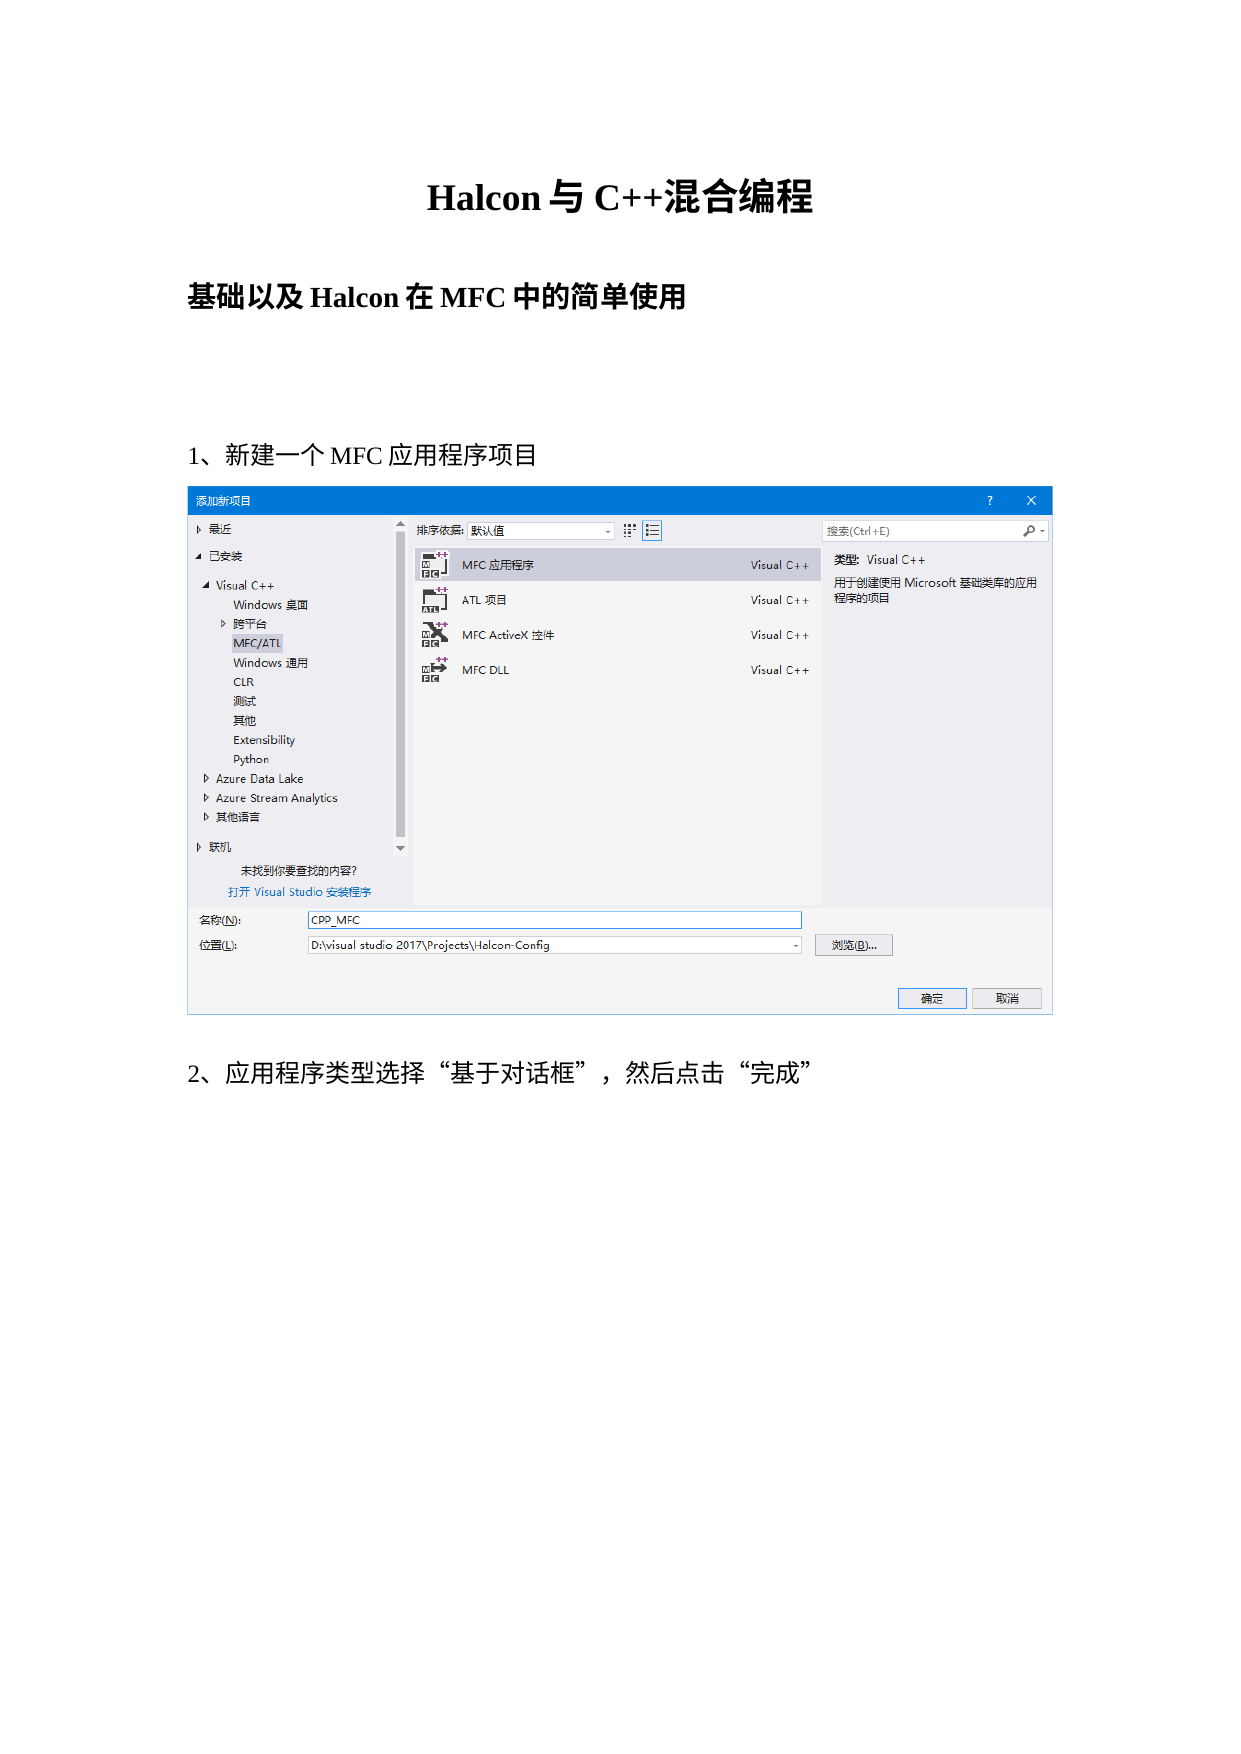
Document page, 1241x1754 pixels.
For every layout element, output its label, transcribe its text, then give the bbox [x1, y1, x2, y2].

subtitle 基础以及Halcon在MFC中的简单使用 [187, 262, 1053, 327]
text 1、新建一个MFC应用程序项目 [187, 421, 1053, 486]
text Halcon与C++混合编程 [187, 162, 1053, 227]
picture [187, 486, 1053, 1015]
text 2、应用程序类型选择“基于对话框”，然后点击“完成” [187, 1039, 1053, 1104]
